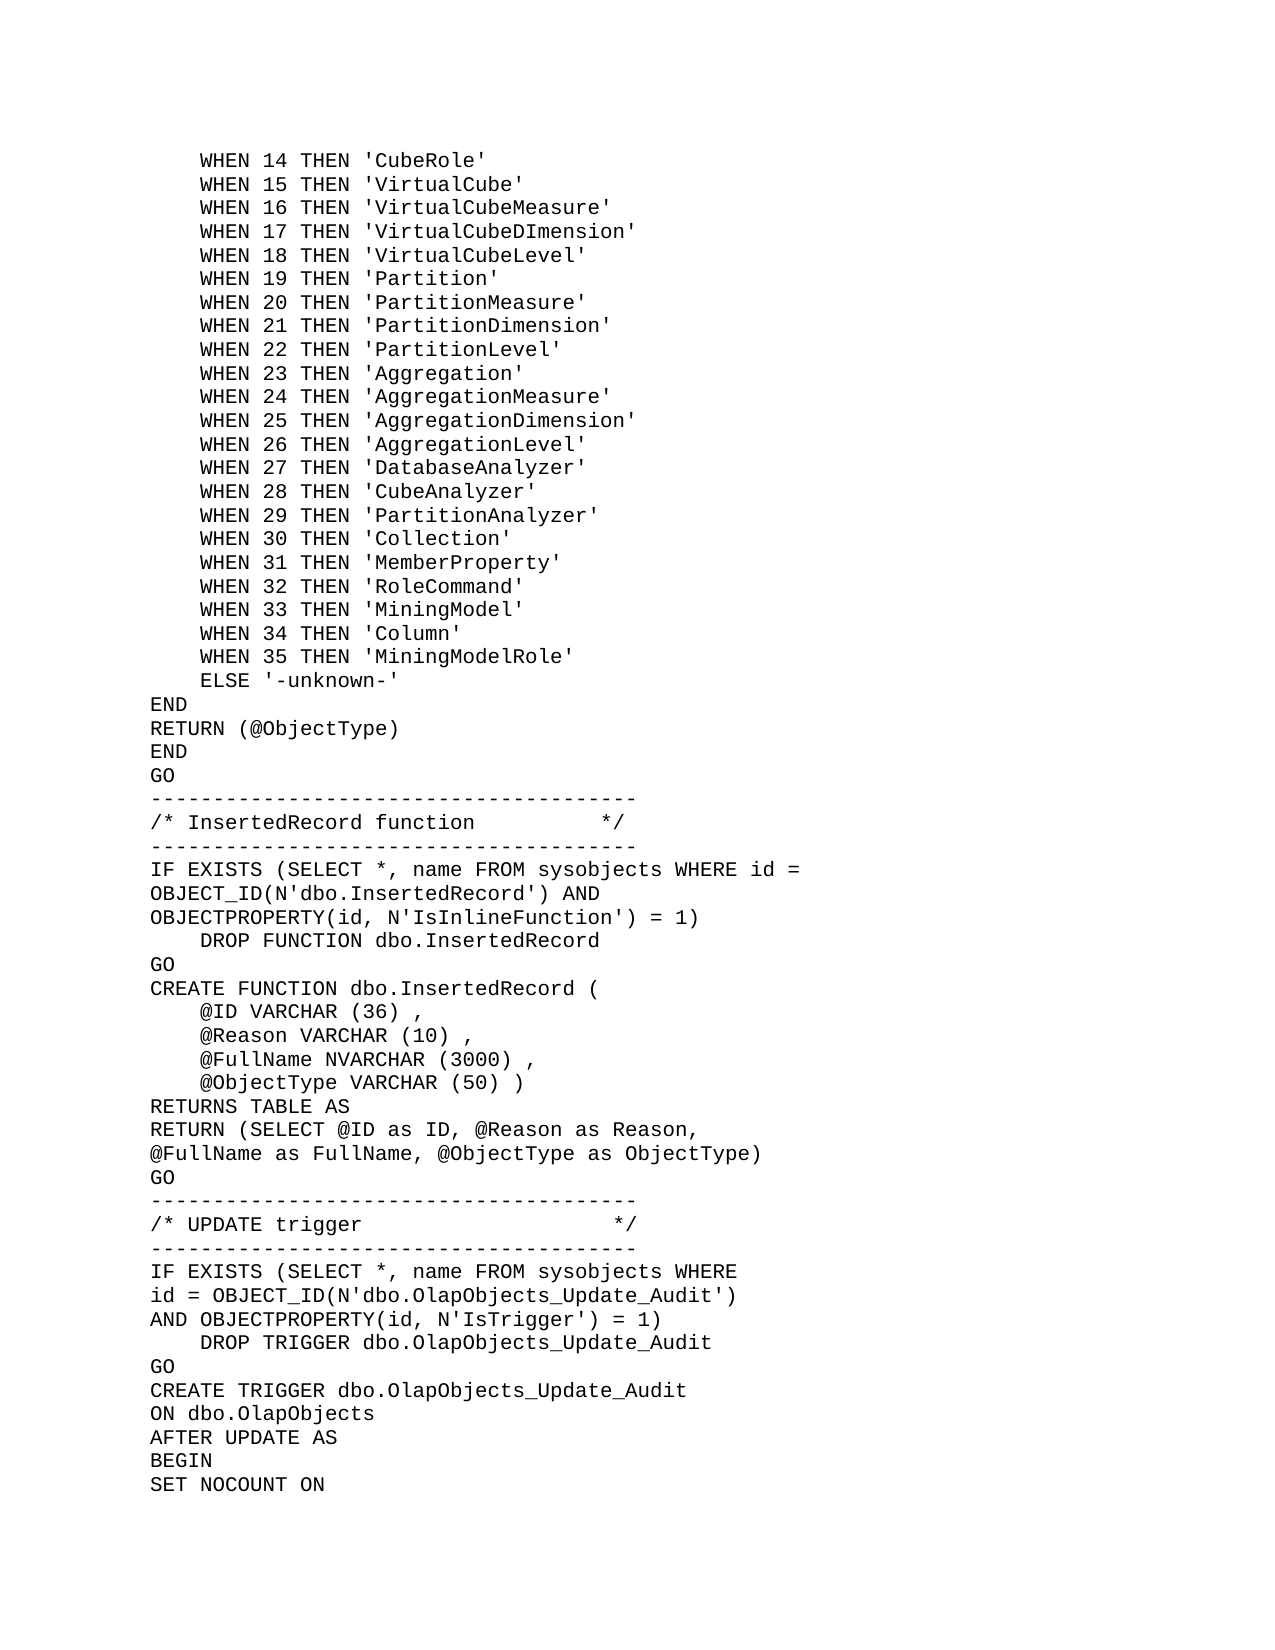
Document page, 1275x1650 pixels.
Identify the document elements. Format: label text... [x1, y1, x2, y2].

text WHEN 25 THEN 'AggregationDimension' [150, 410, 1125, 434]
text --------------------------------------- [150, 1190, 1125, 1214]
text --------------------------------------- [150, 1238, 1125, 1261]
text WHEN 17 THEN 'VirtualCubeDImension' [150, 221, 1125, 244]
text END [150, 694, 1125, 717]
text OBJECT_ID(N'dbo.InsertedRecord') AND [150, 883, 1125, 907]
text WHEN 14 THEN 'CubeRole' [150, 150, 1125, 174]
text WHEN 23 THEN 'Aggregation' [150, 363, 1125, 386]
text WHEN 32 THEN 'RoleCommand' [150, 576, 1125, 599]
text --------------------------------------- [150, 836, 1125, 859]
text --------------------------------------- [150, 788, 1125, 812]
text GO [150, 1356, 1125, 1379]
text WHEN 33 THEN 'MiningModel' [150, 599, 1125, 623]
text DROP FUNCTION dbo.InsertedRecord [150, 930, 1125, 954]
text WHEN 22 THEN 'PartitionLevel' [150, 339, 1125, 363]
text ELSE '-unknown-' [150, 670, 1125, 694]
text IF EXISTS (SELECT *, name FROM sysobjects WHERE id = [150, 859, 1125, 883]
text /* UPDATE trigger */ [150, 1214, 1125, 1238]
text WHEN 20 THEN 'PartitionMeasure' [150, 292, 1125, 316]
text WHEN 29 THEN 'PartitionAnalyzer' [150, 505, 1125, 528]
text GO [150, 954, 1125, 978]
text WHEN 24 THEN 'AggregationMeasure' [150, 386, 1125, 410]
text RETURN (@ObjectType) [150, 717, 1125, 741]
text WHEN 35 THEN 'MiningModelRole' [150, 647, 1125, 670]
text WHEN 28 THEN 'CubeAnalyzer' [150, 481, 1125, 505]
text DROP TRIGGER dbo.OlapObjects_Update_Audit [150, 1332, 1125, 1356]
text @ObjectType VARCHAR (50) ) [150, 1072, 1125, 1096]
text END [150, 741, 1125, 765]
text IF EXISTS (SELECT *, name FROM sysobjects WHERE [150, 1261, 1125, 1285]
text SET NOCOUNT ON [150, 1474, 1125, 1498]
text GO [150, 1167, 1125, 1190]
text BEGIN [150, 1451, 1125, 1474]
text ON dbo.OlapObjects [150, 1403, 1125, 1427]
text WHEN 21 THEN 'PartitionDimension' [150, 316, 1125, 339]
text @ID VARCHAR (36) , [150, 1001, 1125, 1025]
text WHEN 30 THEN 'Collection' [150, 528, 1125, 552]
text @FullName NVARCHAR (3000) , [150, 1048, 1125, 1072]
text WHEN 18 THEN 'VirtualCubeLevel' [150, 244, 1125, 268]
text RETURNS TABLE AS [150, 1096, 1125, 1119]
text RETURN (SELECT @ID as ID, @Reason as Reason, [150, 1119, 1125, 1143]
text @Reason VARCHAR (10) , [150, 1025, 1125, 1048]
text GO [150, 765, 1125, 788]
text CREATE FUNCTION dbo.InsertedRecord ( [150, 978, 1125, 1001]
text OBJECTPROPERTY(id, N'IsInlineFunction') = 1) [150, 907, 1125, 930]
text WHEN 34 THEN 'Column' [150, 623, 1125, 647]
text AFTER UPDATE AS [150, 1427, 1125, 1451]
text WHEN 26 THEN 'AggregationLevel' [150, 434, 1125, 457]
text id = OBJECT_ID(N'dbo.OlapObjects_Update_Audit') [150, 1285, 1125, 1309]
text WHEN 31 THEN 'MemberProperty' [150, 552, 1125, 576]
text WHEN 15 THEN 'VirtualCube' [150, 174, 1125, 197]
text WHEN 16 THEN 'VirtualCubeMeasure' [150, 197, 1125, 221]
text AND OBJECTPROPERTY(id, N'IsTrigger') = 1) [150, 1309, 1125, 1332]
text @FullName as FullName, @ObjectType as ObjectType) [150, 1143, 1125, 1167]
text /* InsertedRecord function */ [150, 812, 1125, 836]
text WHEN 27 THEN 'DatabaseAnalyzer' [150, 457, 1125, 481]
text WHEN 19 THEN 'Partition' [150, 268, 1125, 292]
text CREATE TRIGGER dbo.OlapObjects_Update_Audit [150, 1379, 1125, 1403]
